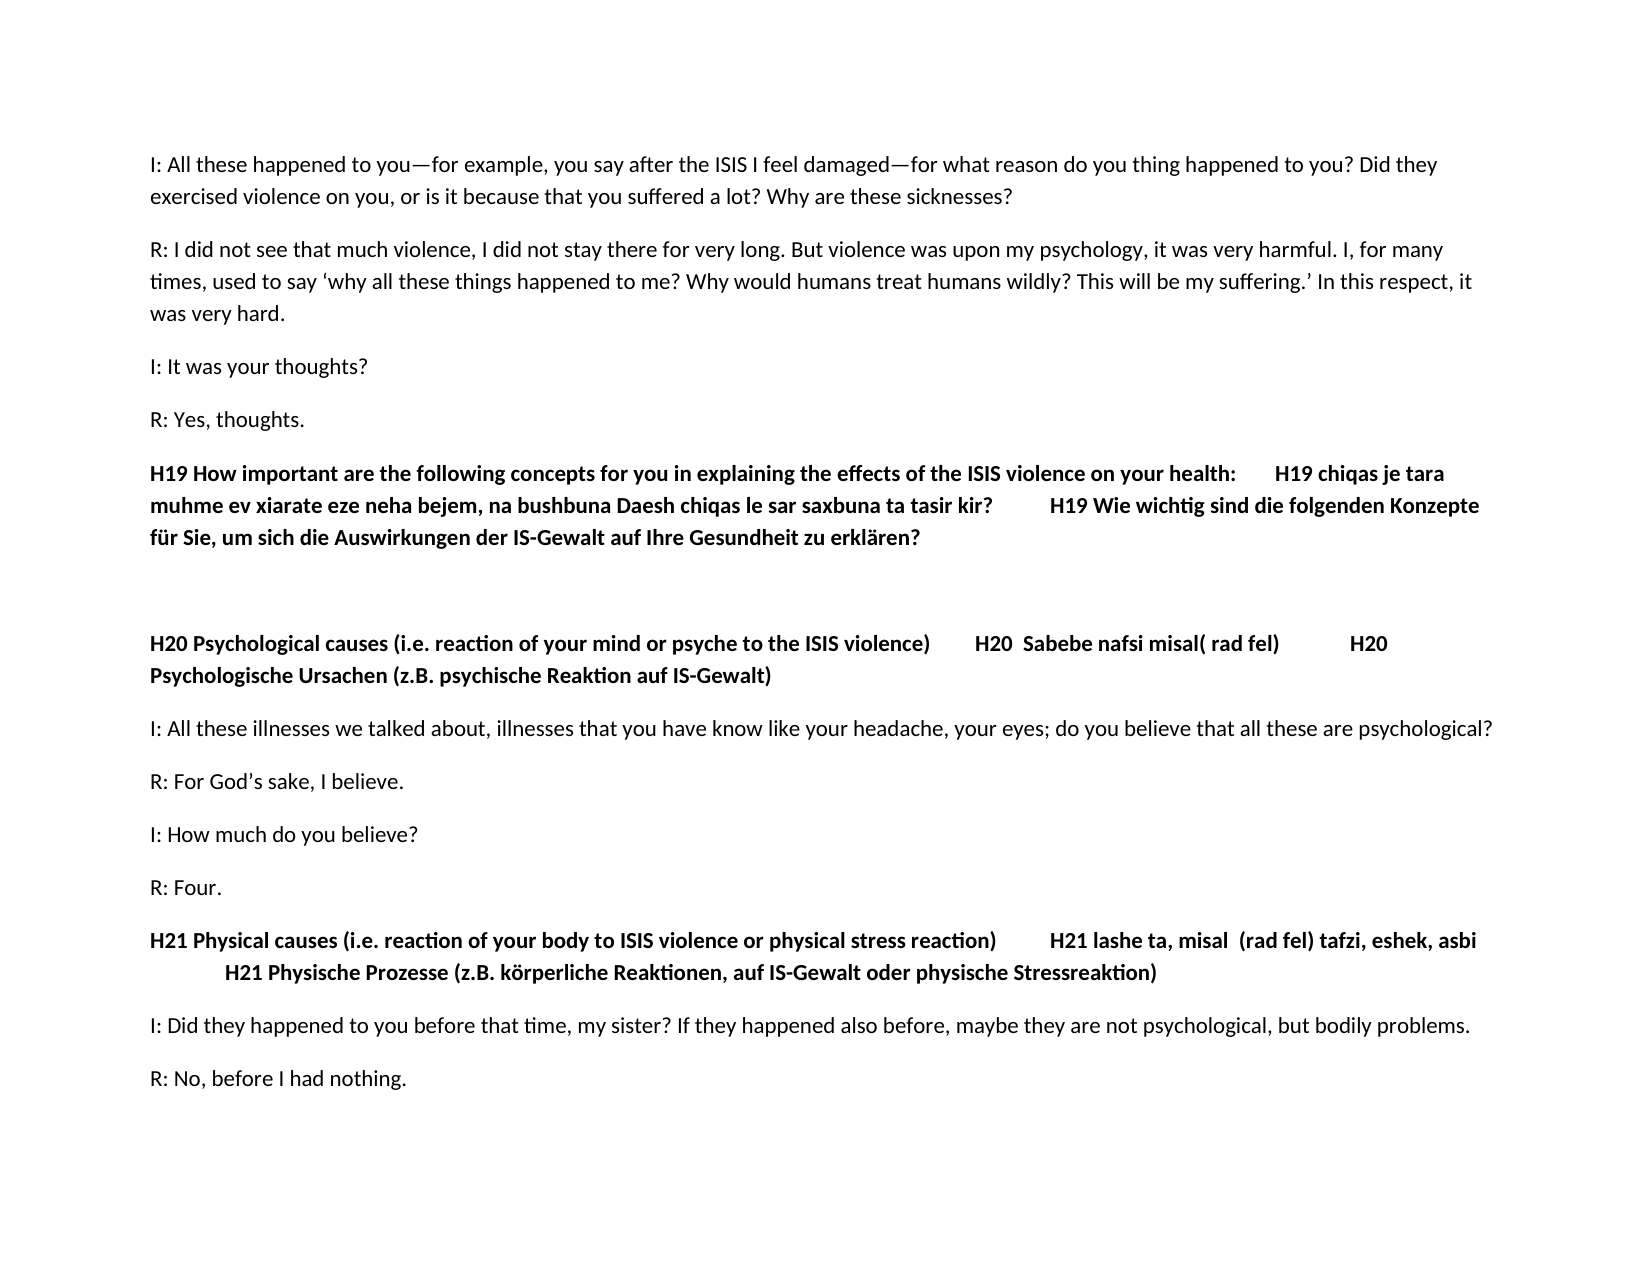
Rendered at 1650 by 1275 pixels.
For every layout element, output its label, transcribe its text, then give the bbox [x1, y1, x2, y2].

text I: It was your thoughts? [150, 353, 1500, 381]
text H21 Physical causes (i.e. reaction of your body to ISIS violence or physical stress reaction) H21 lashe ta, misal (rad fel) tafzi, eshek, asbi H21 Physische Prozesse (z.B. körperliche Reaktionen, auf IS-Gewalt oder physische Stressreaktion) [150, 926, 1500, 987]
text R: I did not see that much violence, I did not stay there for very long. But violence was upon my psychology, it was very harmful. I, for many times, used to say ‘why all these things happened to me? Why would humans treat humans wildly? This will be my suffering.’ In this respect, it was very hard. [150, 235, 1500, 328]
text I: Did they happened to you before that time, my sister? If they happened also before, maybe they are not psychological, but bodily problems. [150, 1012, 1500, 1039]
text R: Yes, thoughts. [150, 406, 1500, 434]
text R: Four. [150, 873, 1500, 901]
text R: No, before I had nothing. [150, 1064, 1500, 1093]
text H19 How important are the following concepts for you in explaining the effects of the ISIS violence on your health: H19 chiqas je tara muhme ev xiarate eze neha bejem, na bushbuna Daesh chiqas le sar saxbuna ta tasir kir? H19 Wie wichtig sind die folgenden Konzepte für Sie, um sich die Auswirkungen der IS-Gewalt auf Ihre Gesundheit zu erklären? [150, 459, 1500, 551]
text I: All these illnesses we talked about, illnesses that you have know like your headache, your eyes; do you believe that all these are psychological? [150, 714, 1500, 742]
text I: All these happened to you—for example, you say after the ISIS I feel damaged—for what reason do you thing happened to you? Did they exercised violence on you, or is it because that you suffered a lot? Why are these sicknesses? [150, 150, 1500, 210]
text R: For God’s sake, I believe. [150, 767, 1500, 795]
text I: How much do you believe? [150, 820, 1500, 848]
text H20 Psychological causes (i.e. reaction of your mind or psyche to the ISIS violence) H20 Sabebe nafsi misal( rad fel) H20 Psychologische Ursachen (z.B. psychische Reaktion auf IS-Gewalt) [150, 629, 1500, 689]
